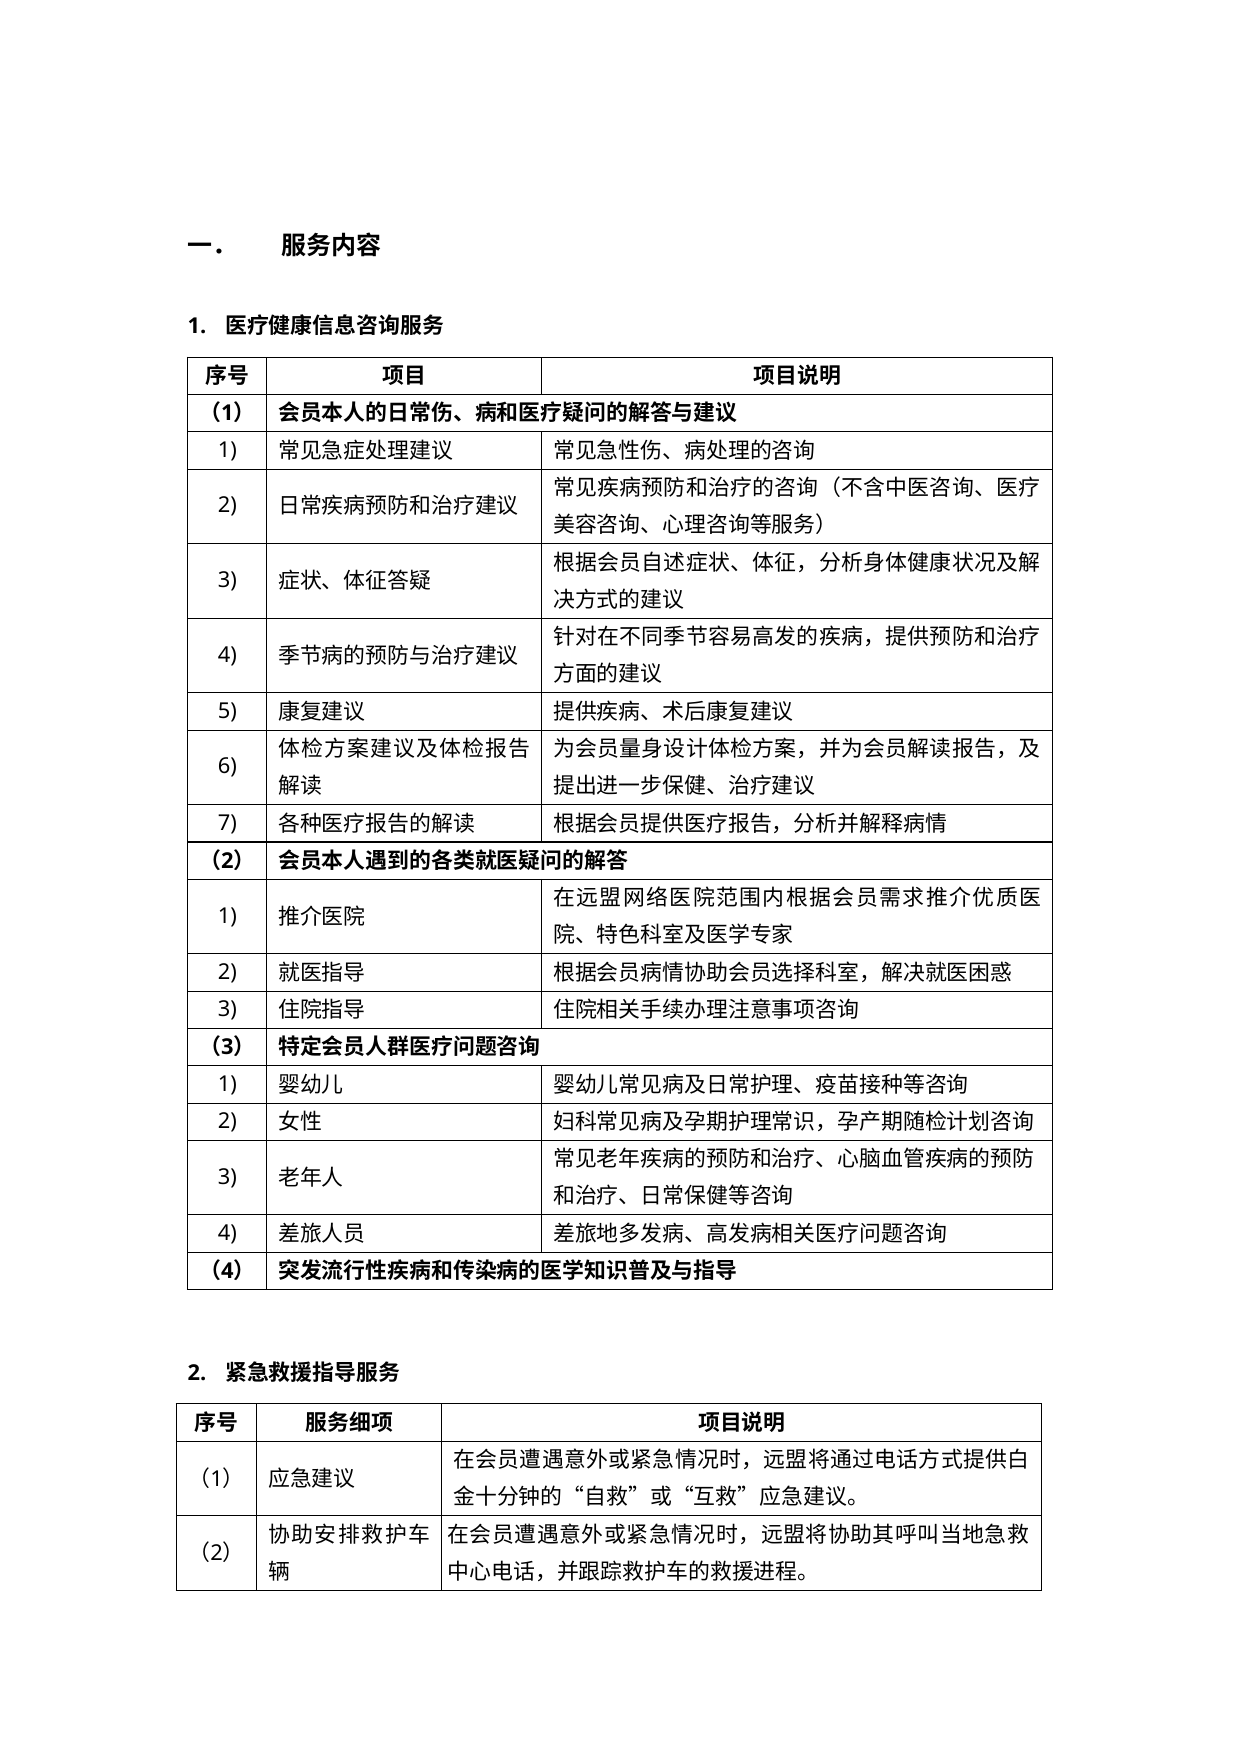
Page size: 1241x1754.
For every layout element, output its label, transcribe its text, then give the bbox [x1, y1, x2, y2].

table_cell 常见老年疾病的预防和治疗、心脑血管疾病的预防和治疗、日常保健等咨询 [542, 1141, 1052, 1214]
table_cell 突发流行性疾病和传染病的医学知识普及与指导 [267, 1253, 1052, 1289]
table_header 序号 [177, 1404, 256, 1441]
table_cell 提供疾病、术后康复建议 [542, 693, 1052, 729]
table_cell 1) [188, 1066, 266, 1102]
table_cell 2) [188, 1104, 266, 1140]
table_header 序号 [188, 358, 266, 394]
list 医疗健康信息咨询服务 [187, 308, 1053, 341]
table_cell 常见疾病预防和治疗的咨询（不含中医咨询、医疗美容咨询、心理咨询等服务） [542, 470, 1052, 543]
table_cell 会员本人遇到的各类就医疑问的解答 [267, 843, 1052, 879]
table_cell 婴幼儿常见病及日常护理、疫苗接种等咨询 [542, 1066, 1052, 1102]
table_cell 应急建议 [257, 1442, 441, 1515]
table_cell 常见急性伤、病处理的咨询 [542, 432, 1052, 468]
table_cell 根据会员自述症状、体征，分析身体健康状况及解决方式的建议 [542, 544, 1052, 618]
table_cell 季节病的预防与治疗建议 [267, 619, 541, 692]
table_cell 老年人 [267, 1141, 541, 1214]
table_cell 7) [188, 805, 266, 841]
table_cell （1） [177, 1442, 256, 1515]
table_cell 常见急症处理建议 [267, 432, 541, 468]
table_cell 症状、体征答疑 [267, 544, 541, 618]
table_cell 女性 [267, 1104, 541, 1140]
table_cell 特定会员人群医疗问题咨询 [267, 1029, 1052, 1065]
table_header 项目 [267, 358, 541, 394]
table_header 项目说明 [442, 1404, 1041, 1441]
table_cell 差旅地多发病、高发病相关医疗问题咨询 [542, 1215, 1052, 1252]
table_cell 1) [188, 432, 266, 468]
table_cell 各种医疗报告的解读 [267, 805, 541, 841]
table_cell 就医指导 [267, 954, 541, 991]
table_cell 6) [188, 731, 266, 804]
table_header 服务细项 [257, 1404, 441, 1441]
table_cell （2） [188, 843, 266, 879]
table_cell （2） [177, 1516, 256, 1590]
table_cell 妇科常见病及孕期护理常识，孕产期随检计划咨询 [542, 1104, 1052, 1140]
table_cell 3) [188, 992, 266, 1028]
table_cell 4) [188, 1215, 266, 1252]
table_cell 为会员量身设计体检方案，并为会员解读报告，及提出进一步保健、治疗建议 [542, 731, 1052, 804]
table_cell 在会员遭遇意外或紧急情况时，远盟将通过电话方式提供白金十分钟的“自救”或“互救”应急建议。 [442, 1442, 1041, 1515]
table_cell （4） [188, 1253, 266, 1289]
list 服务内容 [187, 211, 1053, 276]
table_cell 2) [188, 470, 266, 543]
table_cell 差旅人员 [267, 1215, 541, 1252]
table_cell 体检方案建议及体检报告解读 [267, 731, 541, 804]
table_cell 4) [188, 619, 266, 692]
table_cell 3) [188, 1141, 266, 1214]
table_cell 住院指导 [267, 992, 541, 1028]
table_cell 在远盟网络医院范围内根据会员需求推介优质医院、特色科室及医学专家 [542, 880, 1052, 953]
list 紧急救援指导服务 [187, 1355, 1053, 1387]
table_header 项目说明 [542, 358, 1052, 394]
table_cell 针对在不同季节容易高发的疾病，提供预防和治疗方面的建议 [542, 619, 1052, 692]
table_cell （1） [188, 395, 266, 431]
table_cell 5) [188, 693, 266, 729]
table_cell （3） [188, 1029, 266, 1065]
table_cell 1) [188, 880, 266, 953]
table_cell 在会员遭遇意外或紧急情况时，远盟将协助其呼叫当地急救中心电话，并跟踪救护车的救援进程。 [442, 1516, 1041, 1590]
table_cell 推介医院 [267, 880, 541, 953]
table_cell 根据会员病情协助会员选择科室，解决就医困惑 [542, 954, 1052, 991]
table_cell 住院相关手续办理注意事项咨询 [542, 992, 1052, 1028]
table_cell 婴幼儿 [267, 1066, 541, 1102]
table_cell 根据会员提供医疗报告，分析并解释病情 [542, 805, 1052, 841]
table_cell 3) [188, 544, 266, 618]
table_cell 协助安排救护车辆 [257, 1516, 441, 1590]
table_cell 日常疾病预防和治疗建议 [267, 470, 541, 543]
table_cell 会员本人的日常伤、病和医疗疑问的解答与建议 [267, 395, 1052, 431]
table_cell 2) [188, 954, 266, 991]
table_cell 康复建议 [267, 693, 541, 729]
